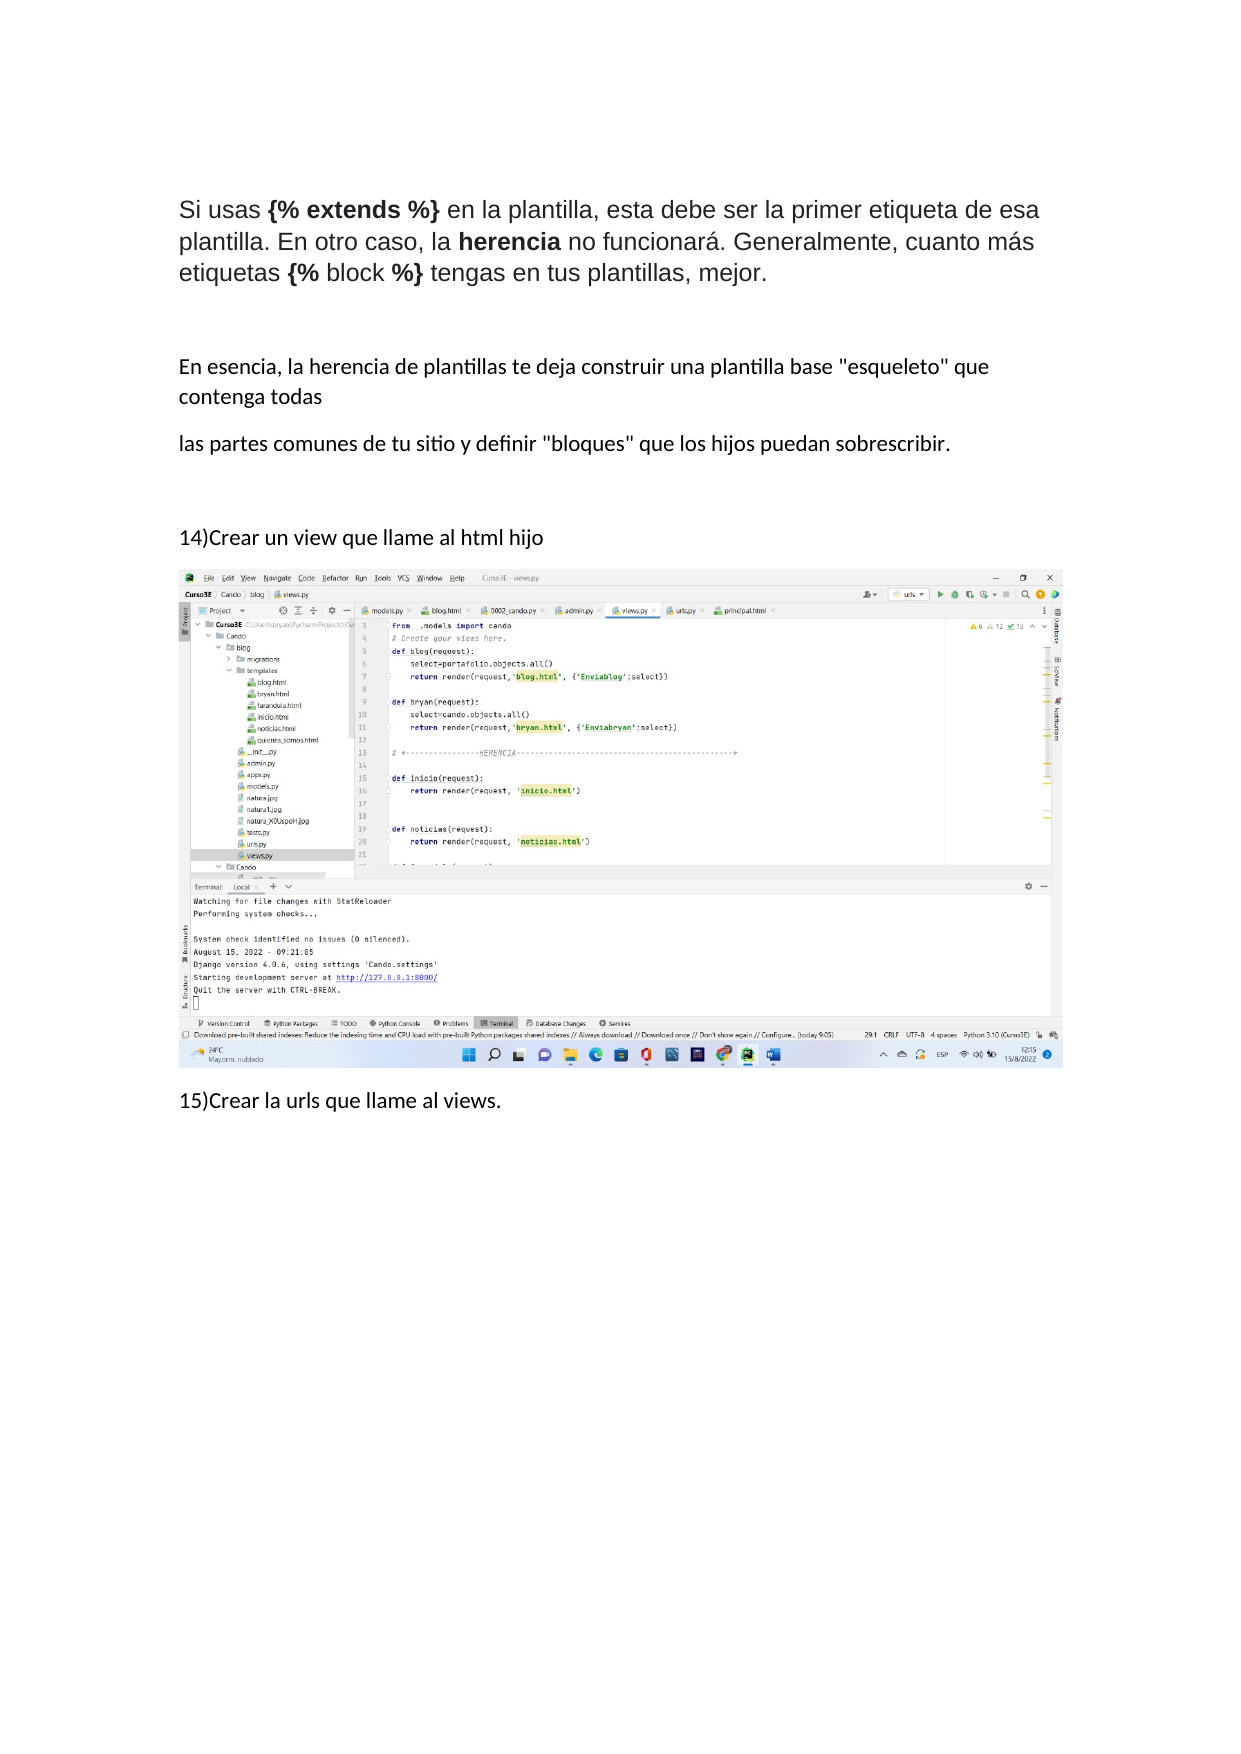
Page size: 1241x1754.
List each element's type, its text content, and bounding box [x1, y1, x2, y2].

text Si usas {% extends %} en la plantilla, esta debe ser la primer etiqueta de esa plantilla. En otro caso, la herencia no funcionará. Generalmente, cuanto más etiquetas {% block %} tengas en tus plantillas, mejor. [179, 195, 1061, 286]
text En esencia, la herencia de plantillas te deja construir una plantilla base "esqueleto" que contenga todas [179, 352, 1061, 410]
text 15)Crear la urls que llame al views. [179, 1086, 1061, 1114]
picture [178, 569, 1063, 1068]
text las partes comunes de tu sitio y definir "bloques" que los hijos puedan sobrescribir. [179, 429, 1061, 457]
text 14)Crear un view que llame al html hijo [179, 523, 1061, 551]
